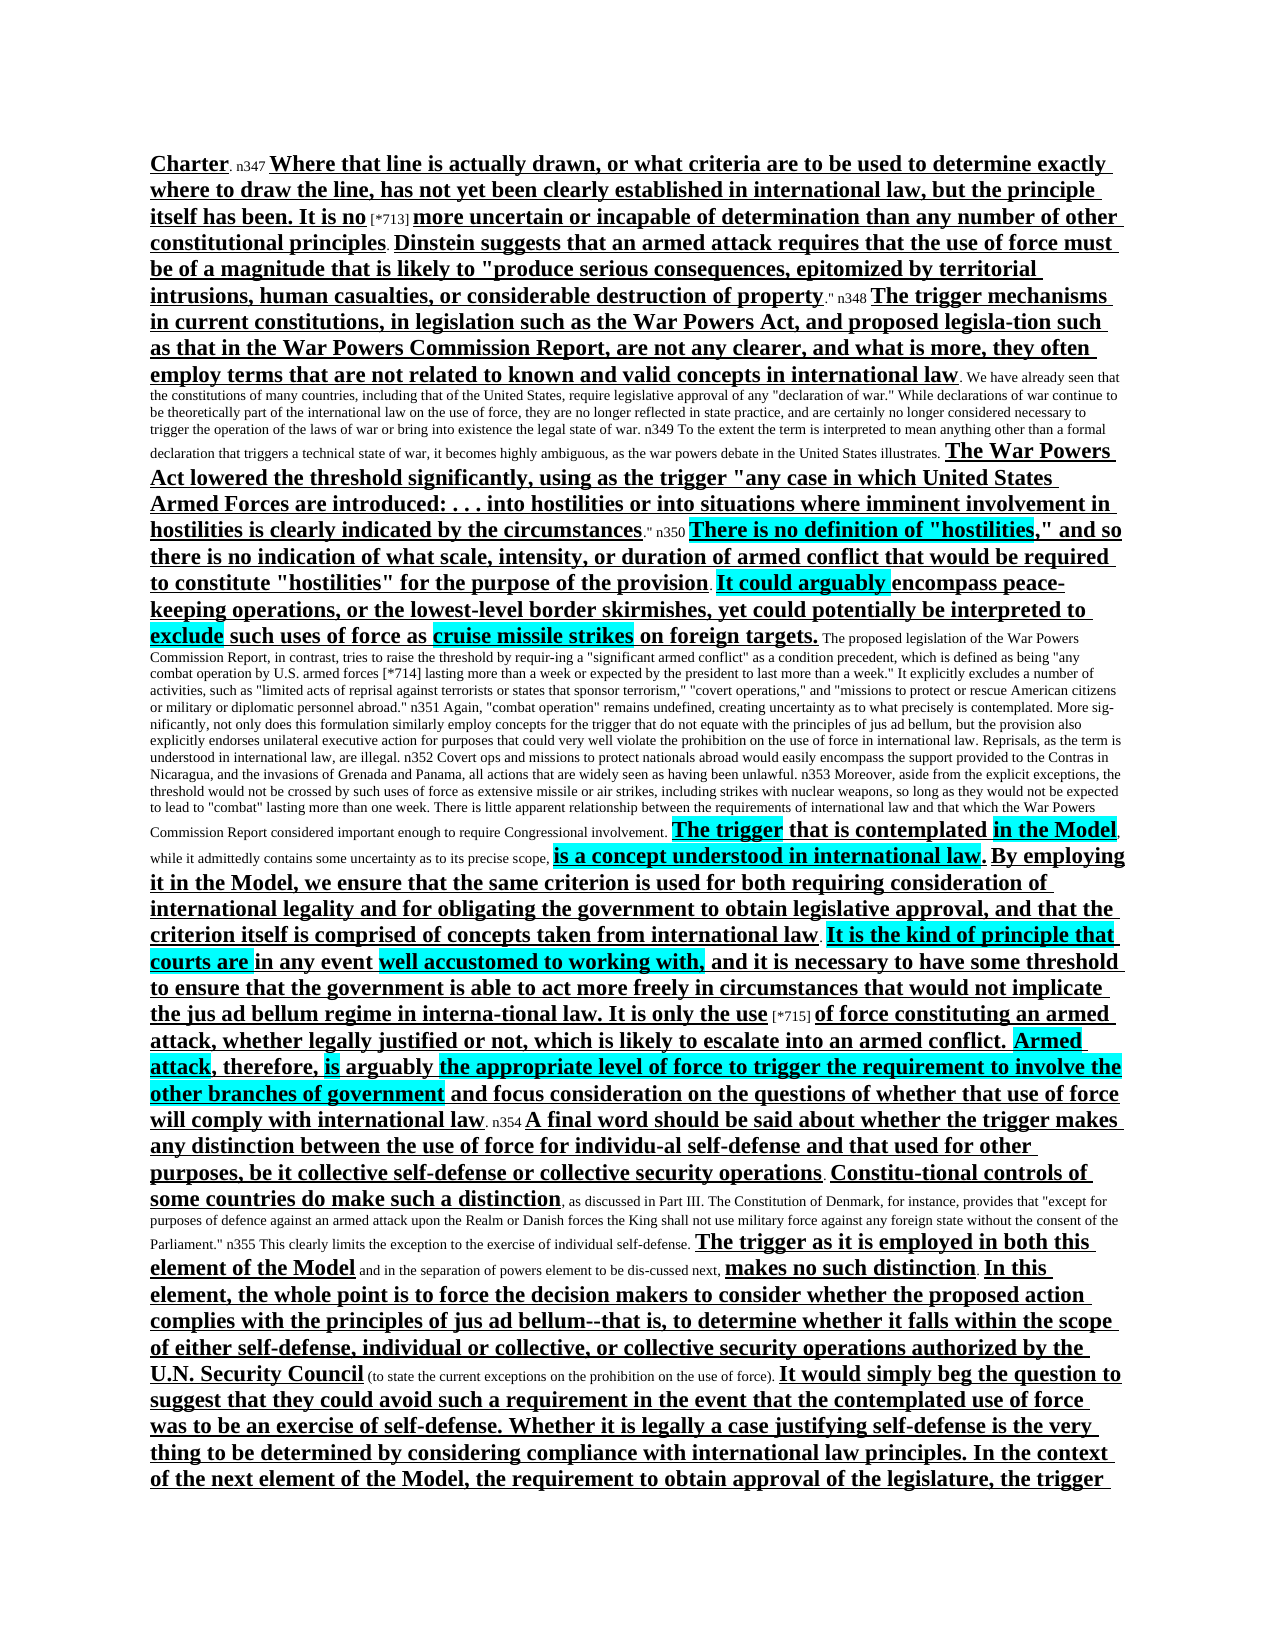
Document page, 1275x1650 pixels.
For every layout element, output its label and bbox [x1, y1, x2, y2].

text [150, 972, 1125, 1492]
text [150, 150, 1125, 971]
